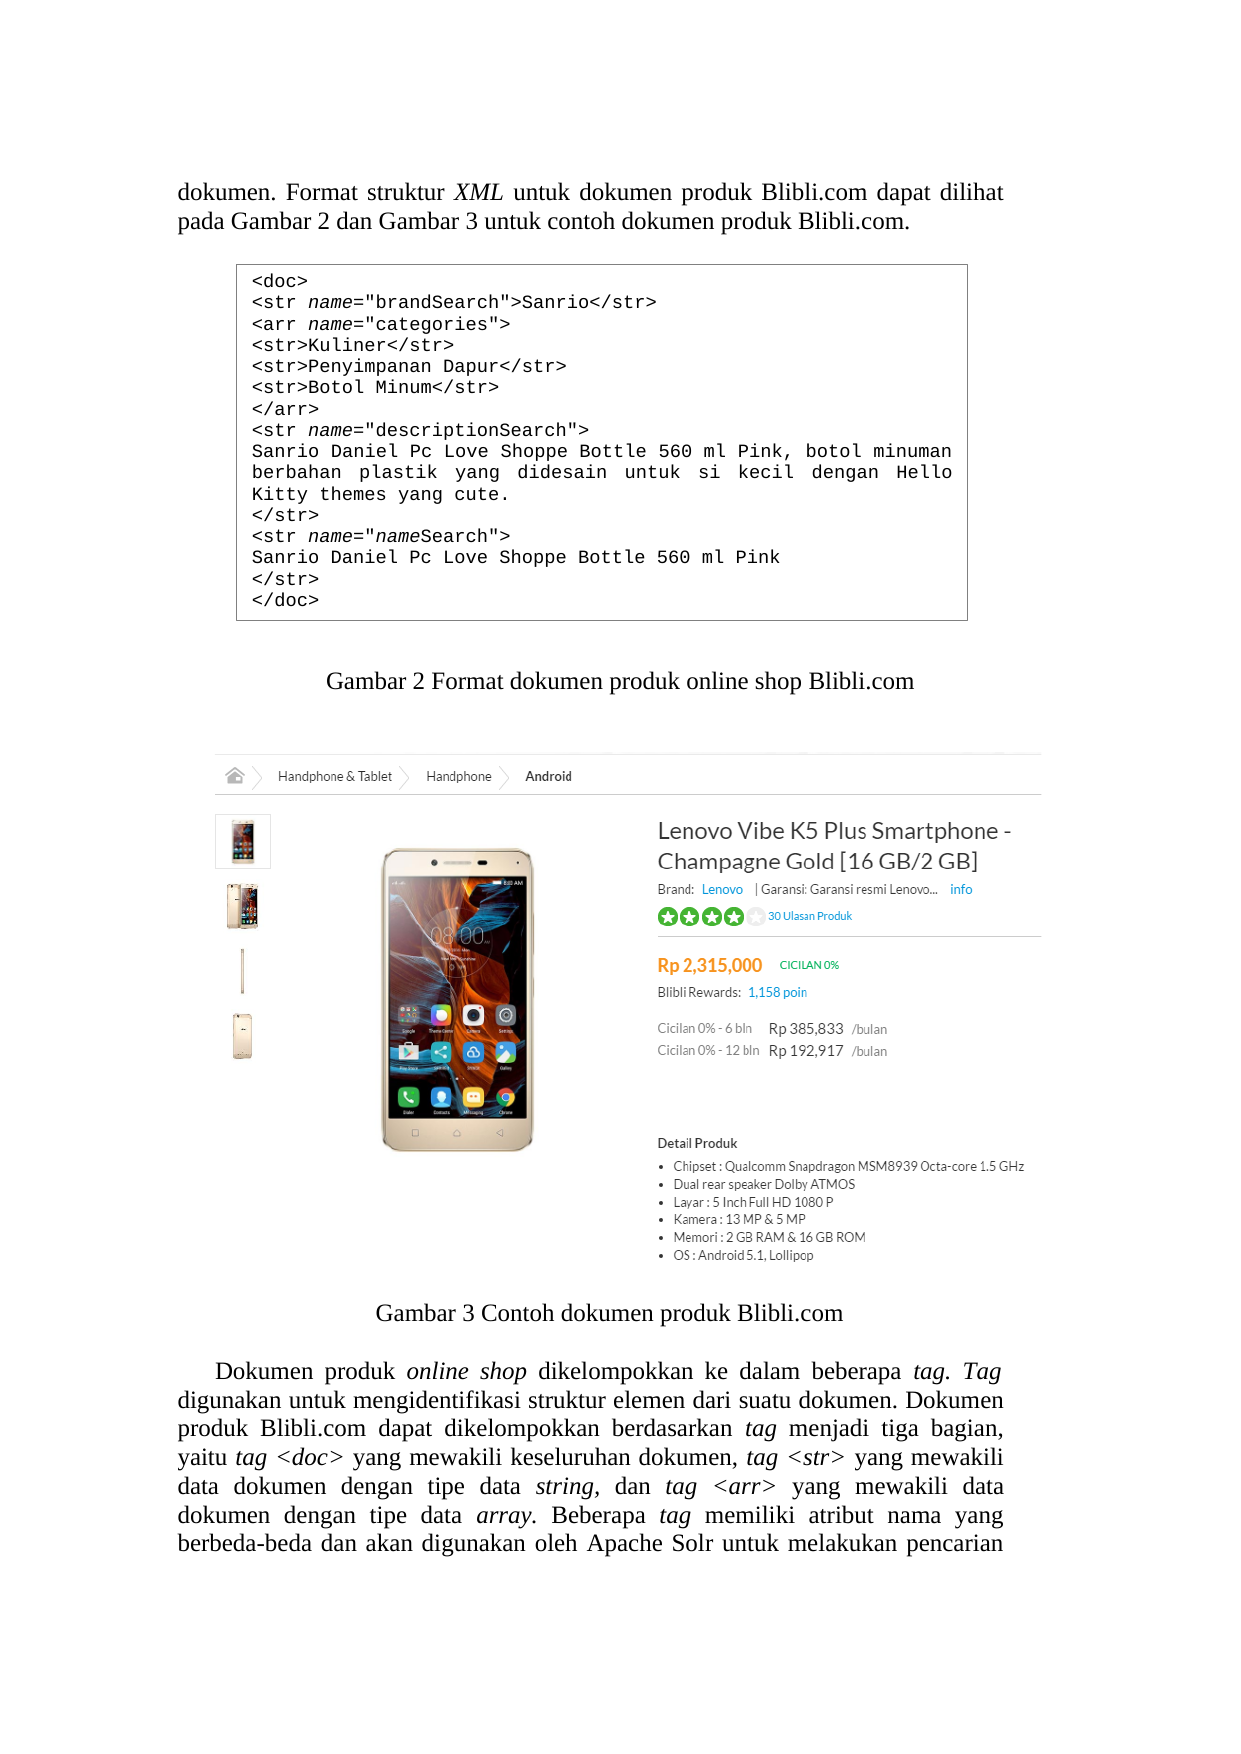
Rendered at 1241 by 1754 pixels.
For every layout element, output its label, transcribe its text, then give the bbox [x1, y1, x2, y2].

picture [214, 752, 1042, 1270]
text Gambar 3 Contoh dokumen produk Blibli.com [177, 1298, 1004, 1327]
text Gambar 2 Format dokumen produk online shop Blibli.com [177, 666, 1004, 695]
